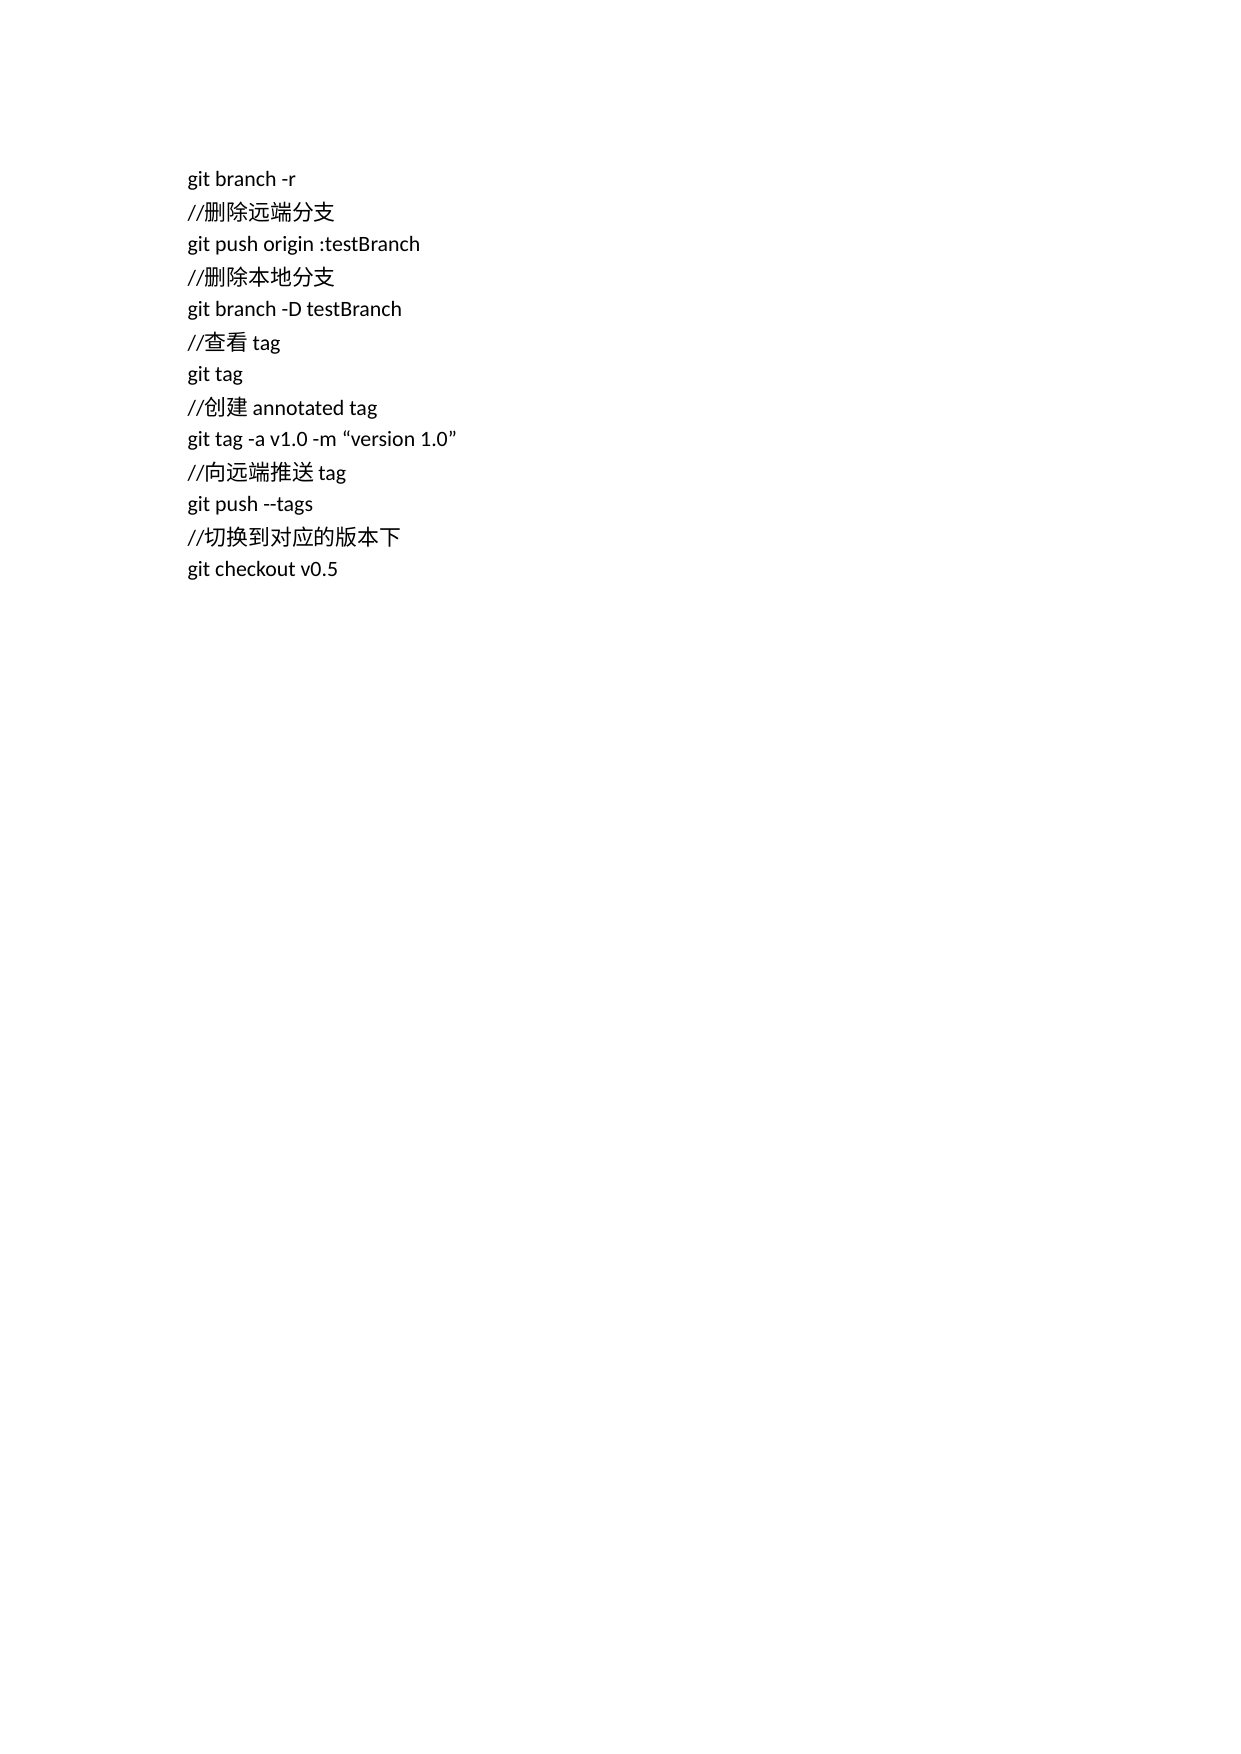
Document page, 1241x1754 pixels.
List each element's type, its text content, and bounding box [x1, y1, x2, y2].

text git push --tags [187, 487, 1053, 519]
text //创建annotated tag [187, 389, 1053, 422]
text //删除本地分支 [187, 259, 1053, 292]
text git branch -D testBranch [187, 292, 1053, 324]
text //切换到对应的版本下 [187, 519, 1053, 552]
text //删除远端分支 [187, 194, 1053, 227]
text //向远端推送tag [187, 454, 1053, 487]
text //查看tag [187, 324, 1053, 357]
text git tag [187, 357, 1053, 389]
text git tag -a v1.0 -m “version 1.0” [187, 422, 1053, 454]
text git checkout v0.5 [187, 552, 1053, 584]
text git push origin :testBranch [187, 227, 1053, 259]
text git branch -r [187, 162, 1053, 194]
